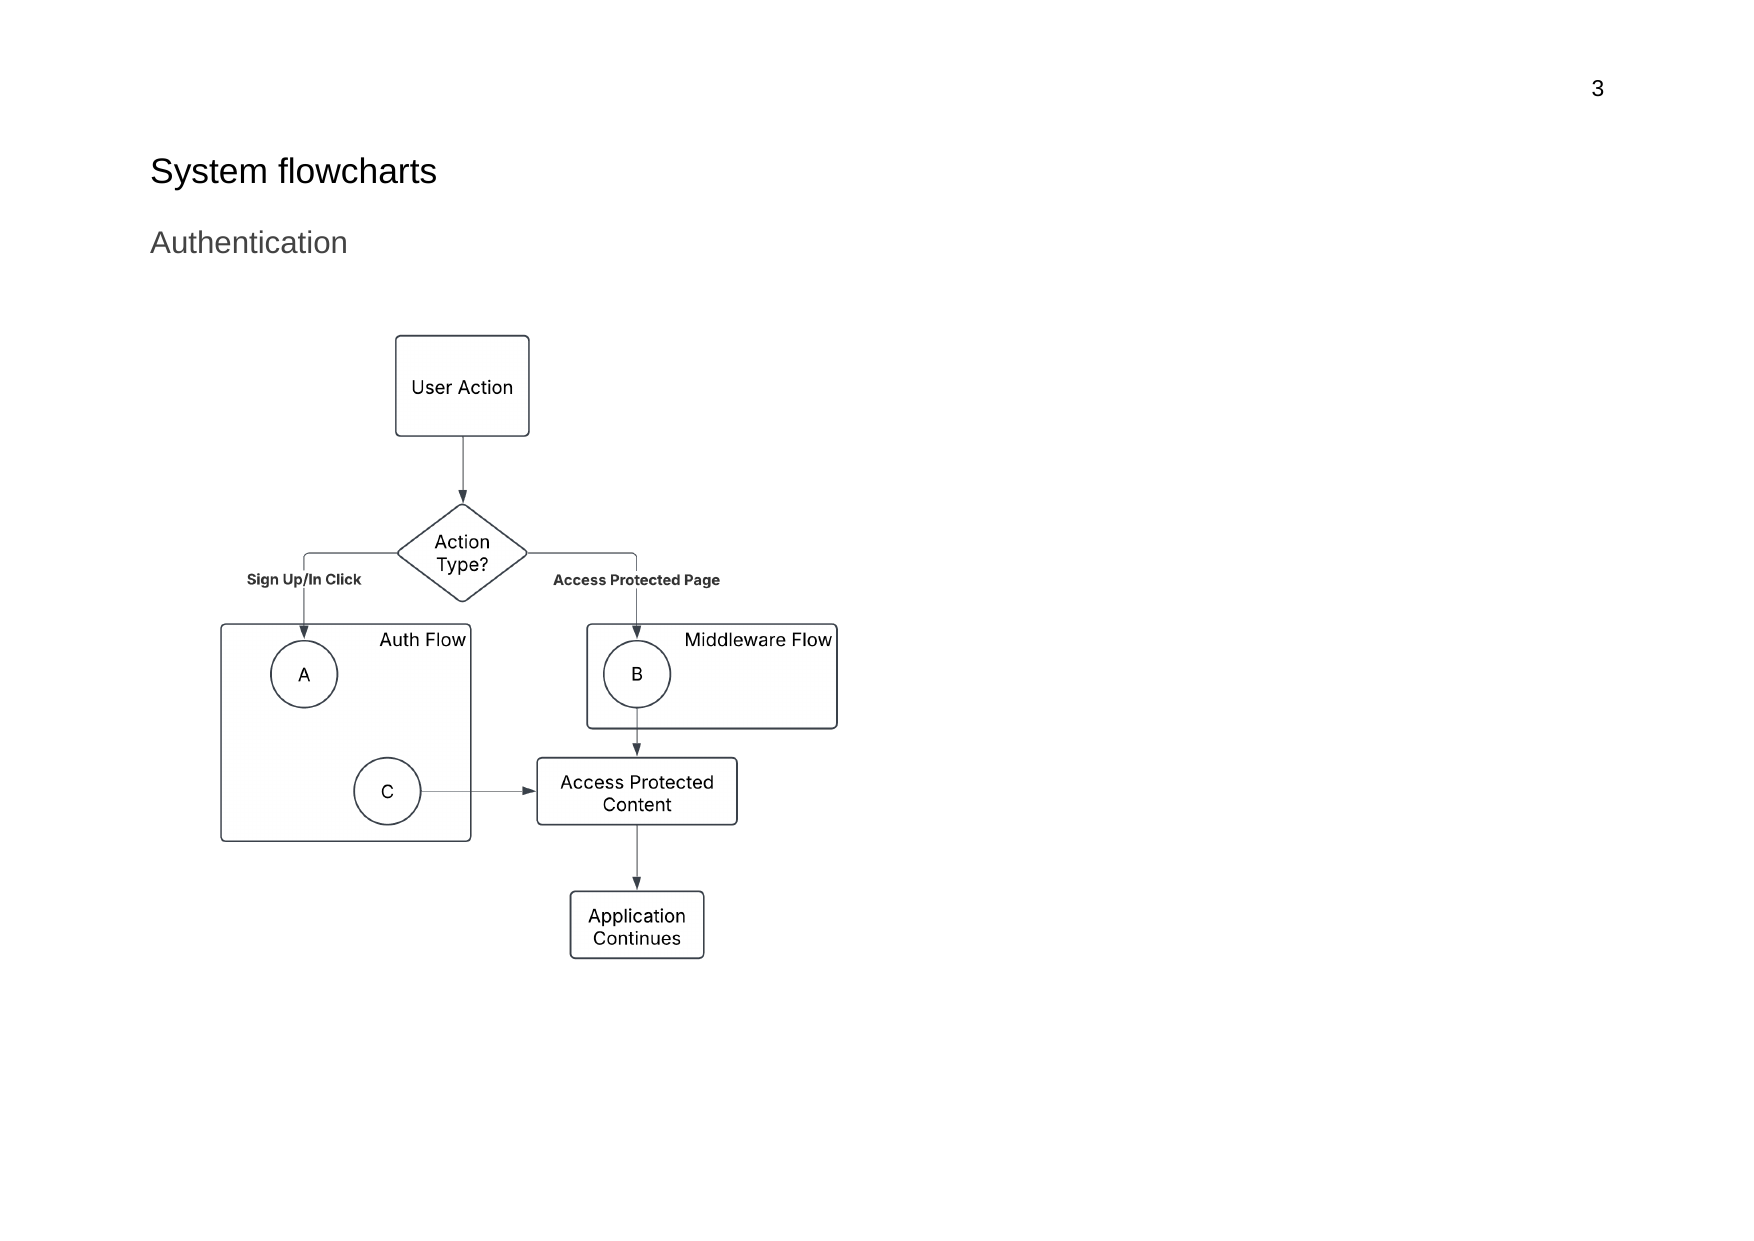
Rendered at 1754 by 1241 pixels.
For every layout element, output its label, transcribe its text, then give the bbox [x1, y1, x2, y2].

picture [150, 293, 925, 1034]
subtitle System flowcharts [150, 150, 1604, 191]
subtitle Authentication [150, 224, 1604, 260]
